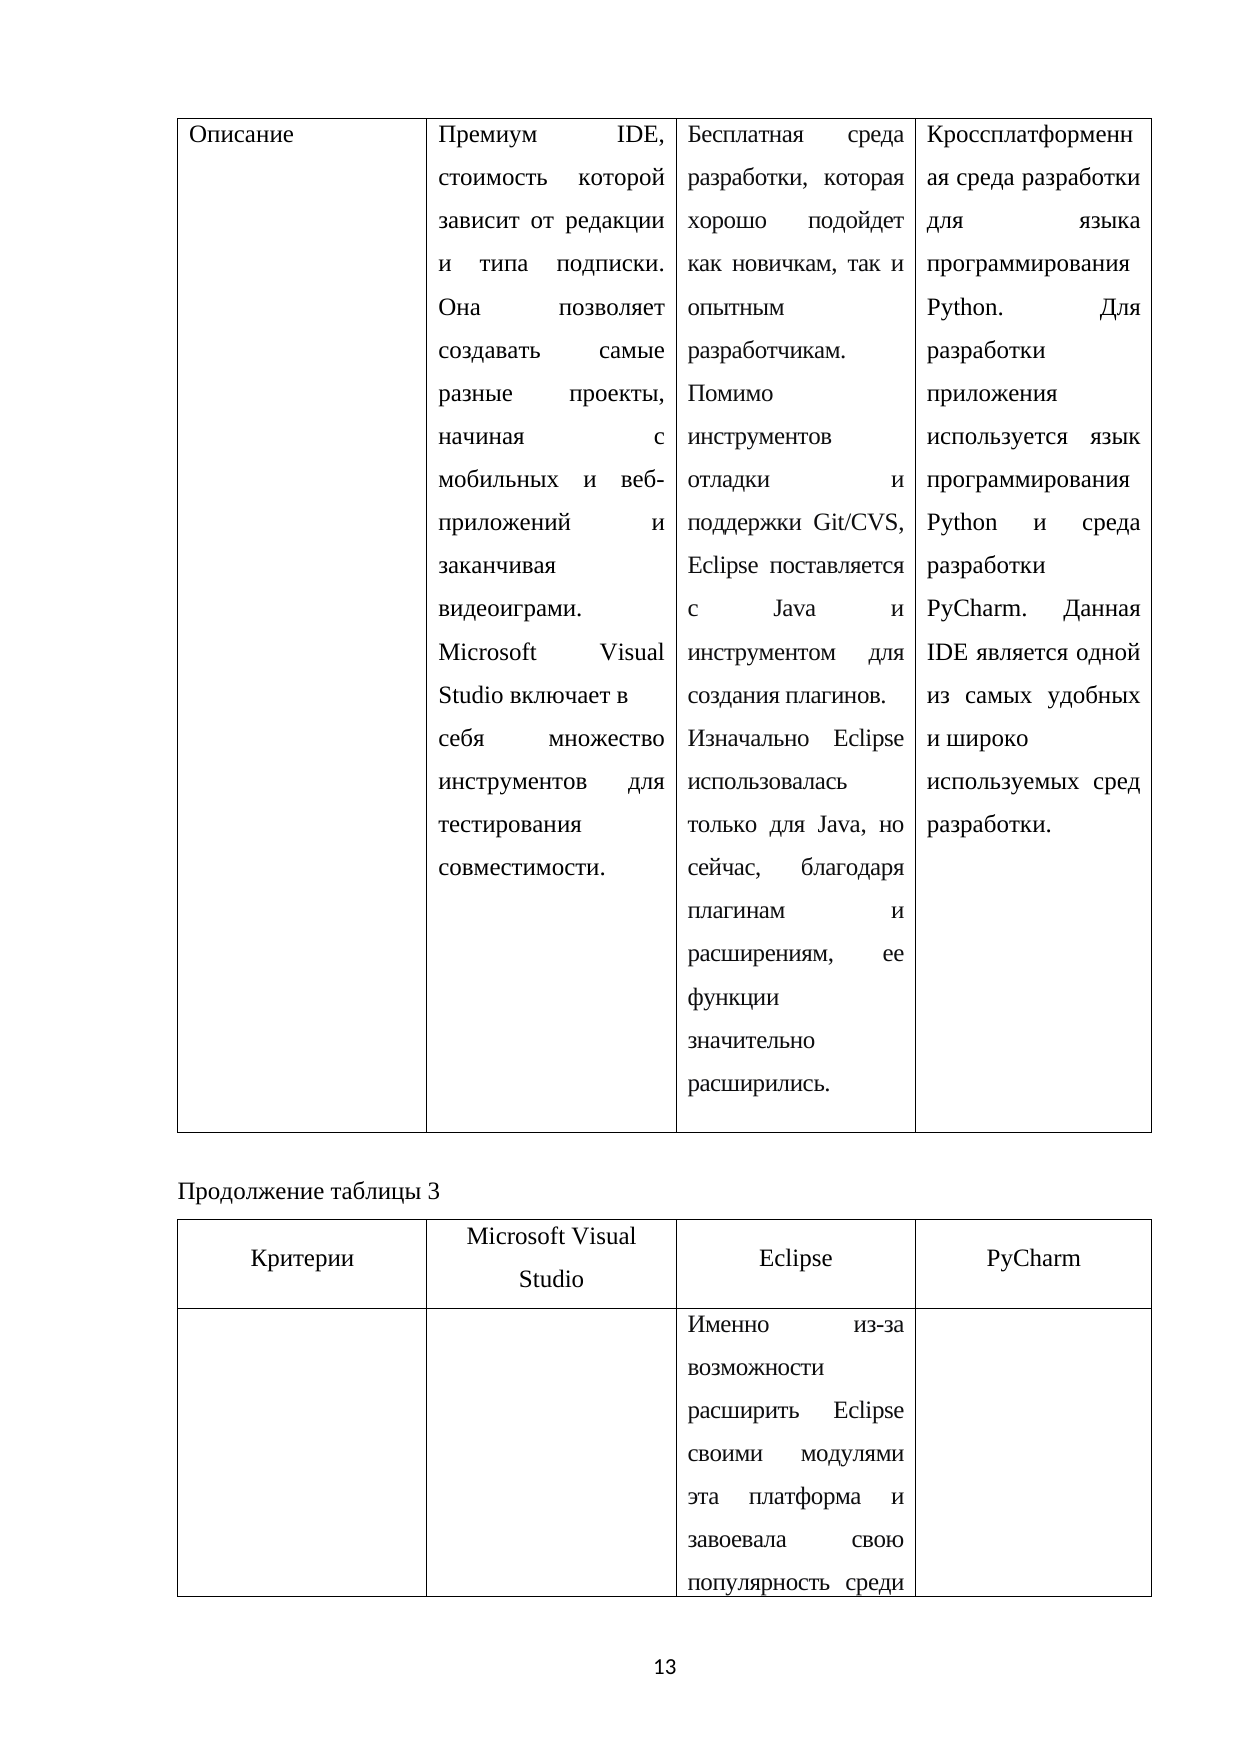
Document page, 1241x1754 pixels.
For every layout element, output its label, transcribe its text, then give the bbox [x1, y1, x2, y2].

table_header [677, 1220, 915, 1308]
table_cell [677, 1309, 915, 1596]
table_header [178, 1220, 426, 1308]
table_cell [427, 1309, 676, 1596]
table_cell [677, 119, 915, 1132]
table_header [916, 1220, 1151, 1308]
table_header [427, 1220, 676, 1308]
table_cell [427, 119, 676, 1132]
text Продолжение таблицы 3 [177, 1176, 1152, 1205]
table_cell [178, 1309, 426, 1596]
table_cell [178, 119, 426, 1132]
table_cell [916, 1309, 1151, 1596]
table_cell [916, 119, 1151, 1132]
